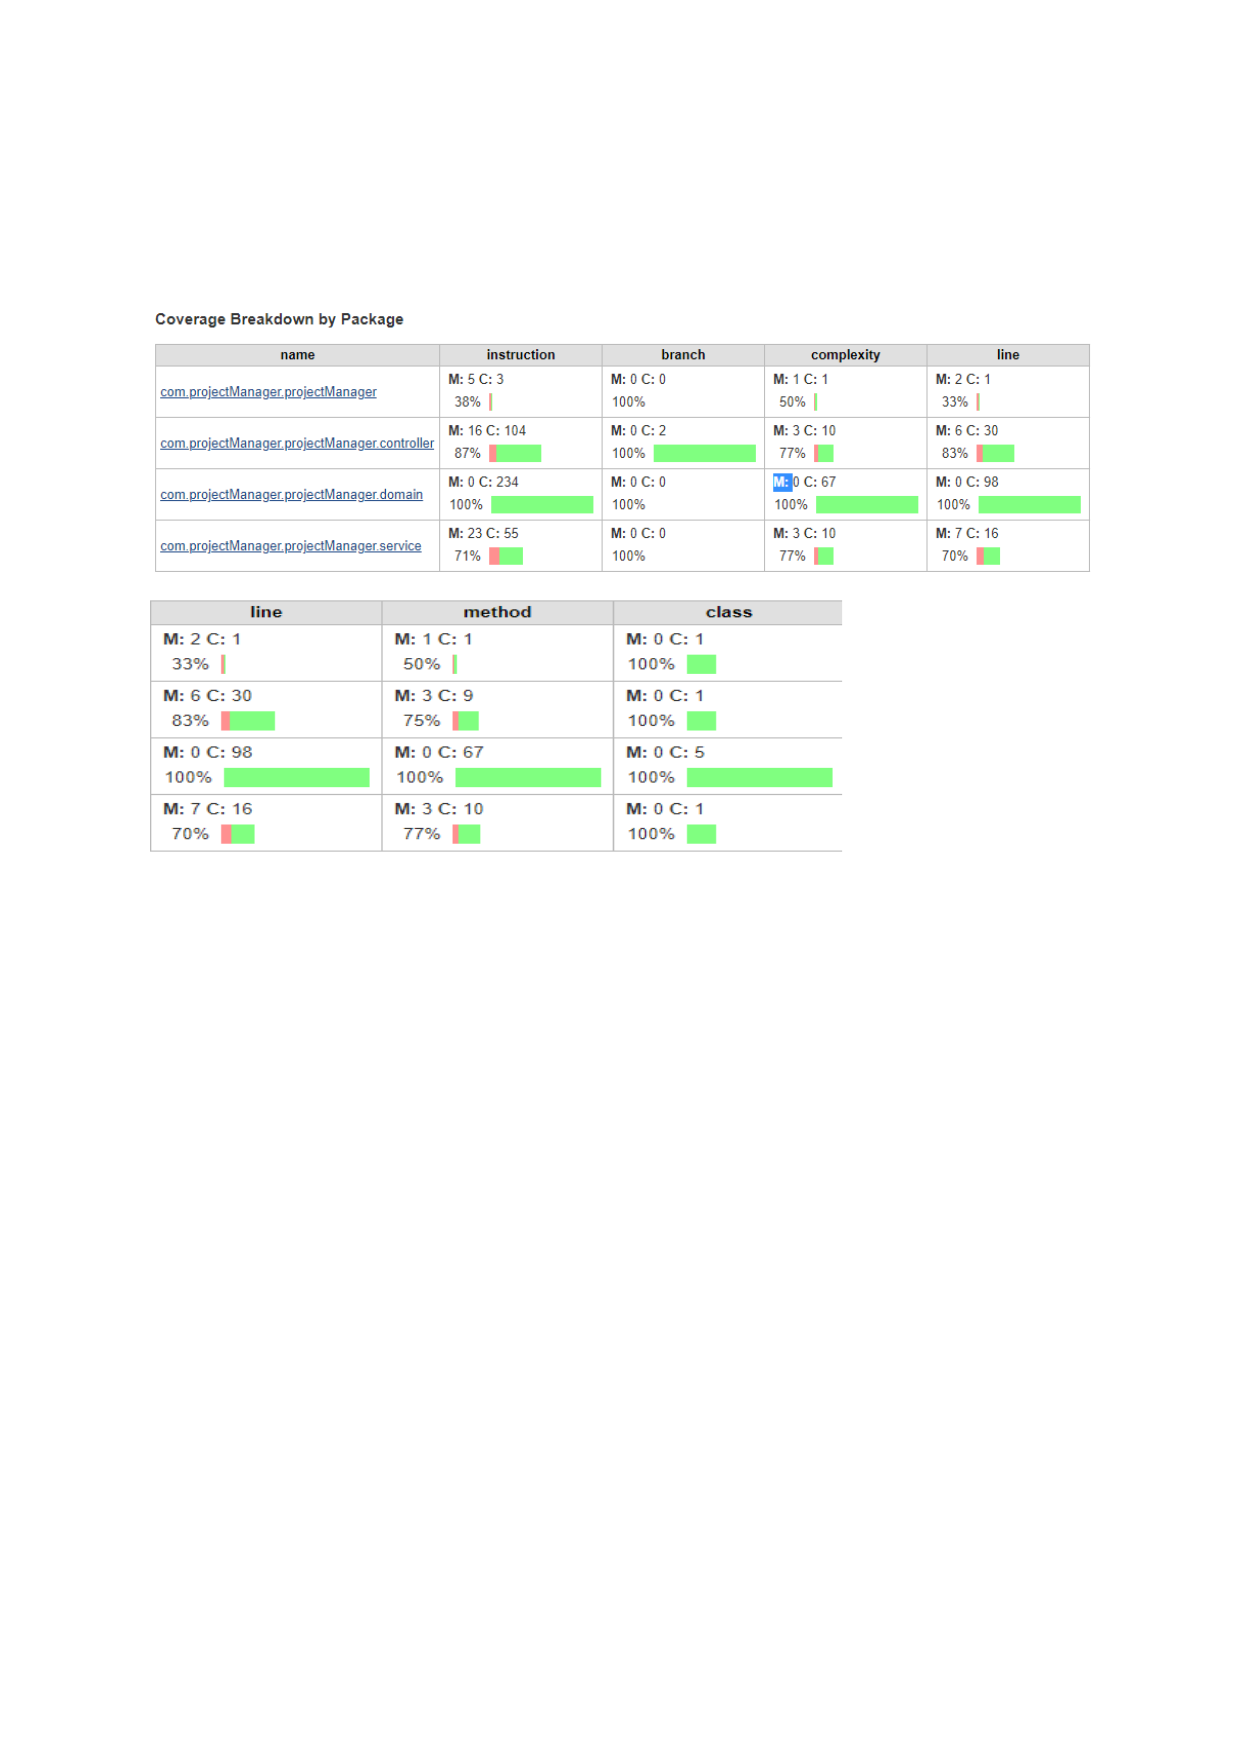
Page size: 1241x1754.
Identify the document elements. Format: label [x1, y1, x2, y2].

picture [150, 597, 843, 854]
picture [150, 309, 1091, 573]
